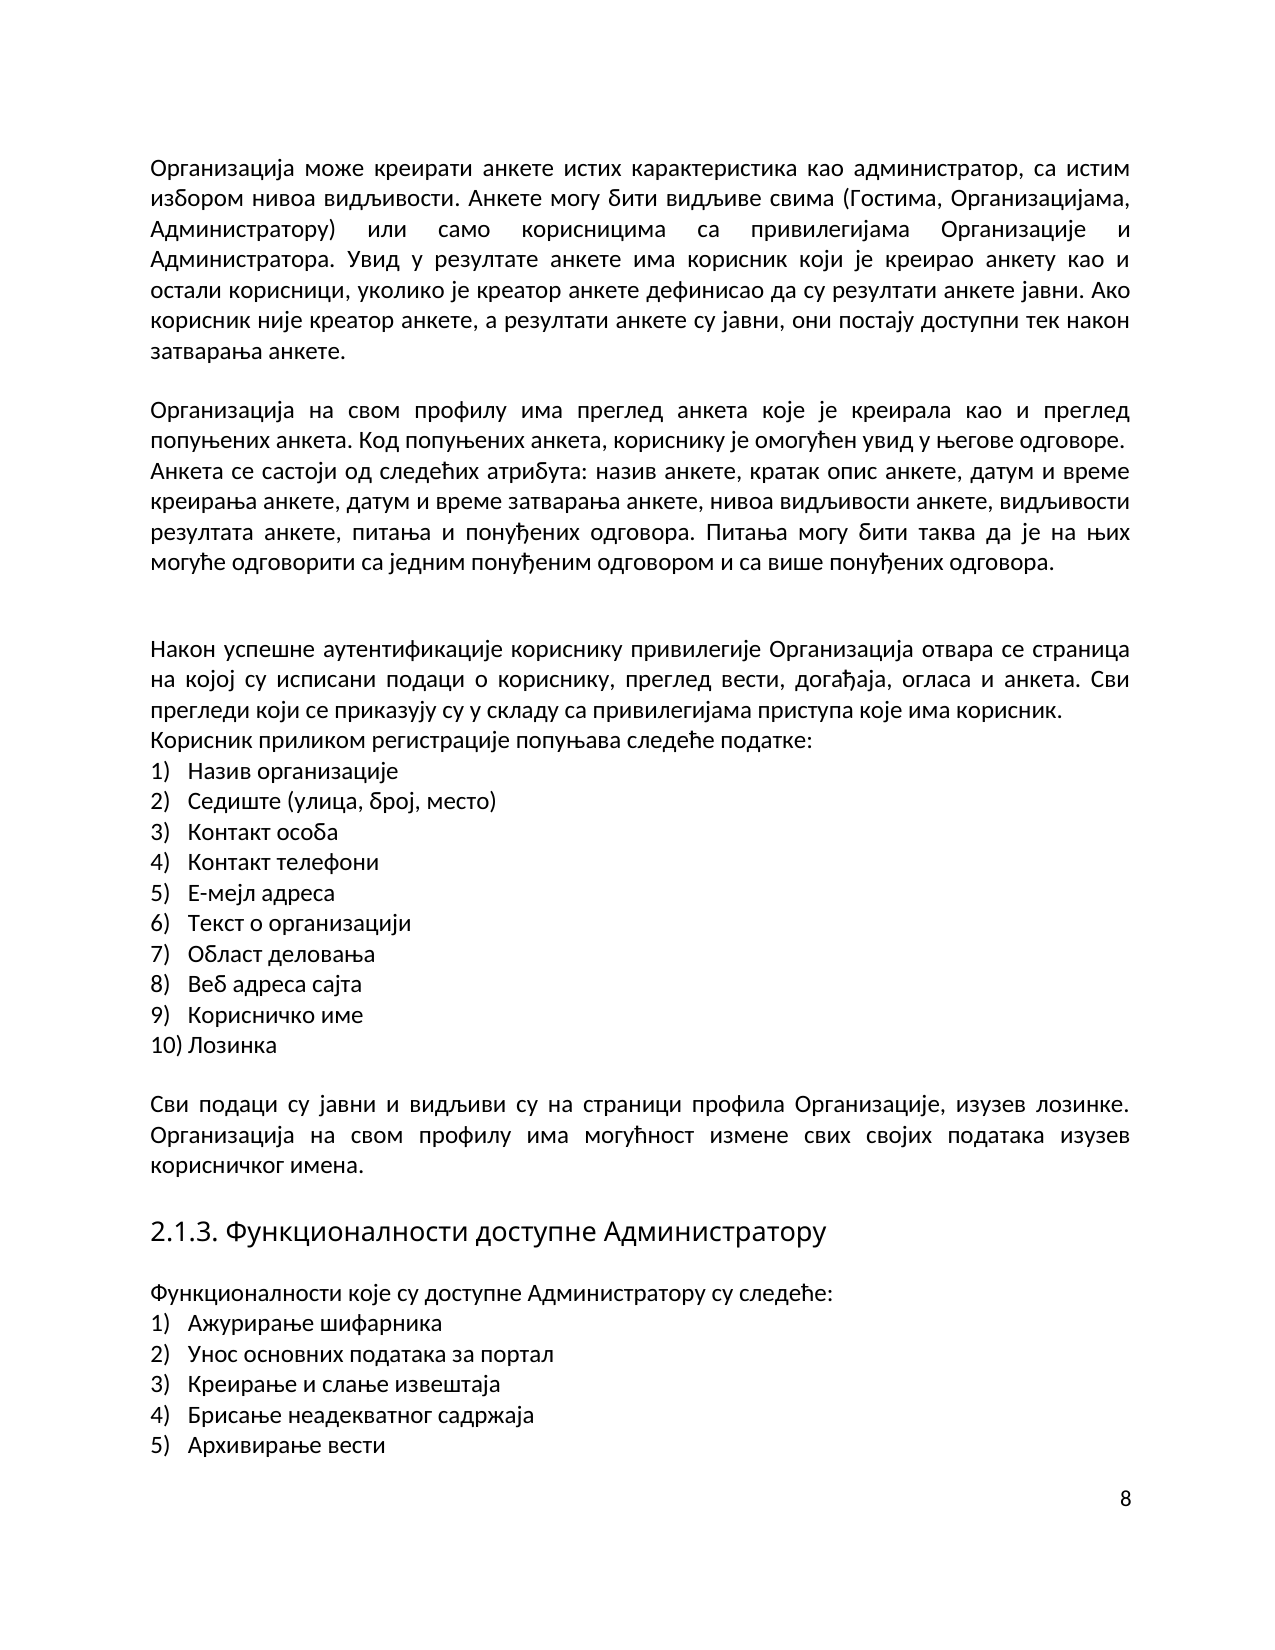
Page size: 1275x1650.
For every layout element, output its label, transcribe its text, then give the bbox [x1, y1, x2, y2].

list Архивирање вести [150, 1429, 1132, 1460]
text Сви подаци су јавни и видљиви су на страници профила Организације, изузев лозинке. Организација на свом профилу има могућност измене свих својих података изузев корисничког имена. [150, 1088, 1132, 1180]
list Лозинка [150, 1030, 1132, 1060]
list Контакт особа [150, 816, 1132, 847]
list Област деловања [150, 938, 1132, 969]
list Ажурирање шифарника [150, 1307, 1132, 1338]
list Унос основних података за портал [150, 1338, 1132, 1368]
list Брисање неадекватног садржаја [150, 1399, 1132, 1429]
list Креирање и слање извештаја [150, 1368, 1132, 1399]
list Седиште (улица, број, место) [150, 786, 1132, 816]
list Текст о организацији [150, 908, 1132, 938]
list Веб адреса сајта [150, 969, 1132, 999]
text Организација на свом профилу има преглед анкета које је креирала као и преглед попуњених анкета. Код попуњених анкета, кориснику је омогућен увид у његове одговоре. [150, 394, 1132, 455]
list Е-мејл адреса [150, 877, 1132, 908]
text Након успешне аутентификације кориснику привилегије Организација отвара се страница на којој су исписани подаци о кориснику, преглед вести, догађаја, огласа и анкета. Сви прегледи који се приказују су у складу са привилегијама приступа које има корисник. [150, 633, 1132, 724]
text Функционалности које су доступне Администратору су следеће: [150, 1277, 1132, 1307]
list Контакт телефони [150, 847, 1132, 877]
text Организација може креирати анкете истих карактеристика као администратор, са истим избором нивоа видљивости. Анкете могу бити видљиве свима (Гостима, Организацијама, Администратору) или само корисницима са привилегијама Организације и Администратора. Увид у резултате анкете има корисник који је креирао анкету као и остали корисници, уколико је креатор анкете дефинисао да су резултати анкете јавни. Ако корисник није креатор анкете, а резултати анкете су јавни, они постају доступни тек након затварања анкете. [150, 152, 1132, 366]
subtitle 2.1.3. Функционалности доступне Администратору [150, 1212, 1132, 1249]
list Назив организације [150, 755, 1132, 786]
text Анкета се састоји од следећих атрибута: назив анкете, кратак опис анкете, датум и време креирања анкете, датум и време затварања анкете, нивоа видљивости анкете, видљивости резултата анкете, питања и понуђених одговора. Питања могу бити таква да је на њих могуће одговорити са једним понуђеним одговором и са више понуђених одговора. [150, 455, 1132, 577]
list Корисничко име [150, 999, 1132, 1030]
text Корисник приликом регистрације попуњава следеће податке: [150, 724, 1132, 755]
